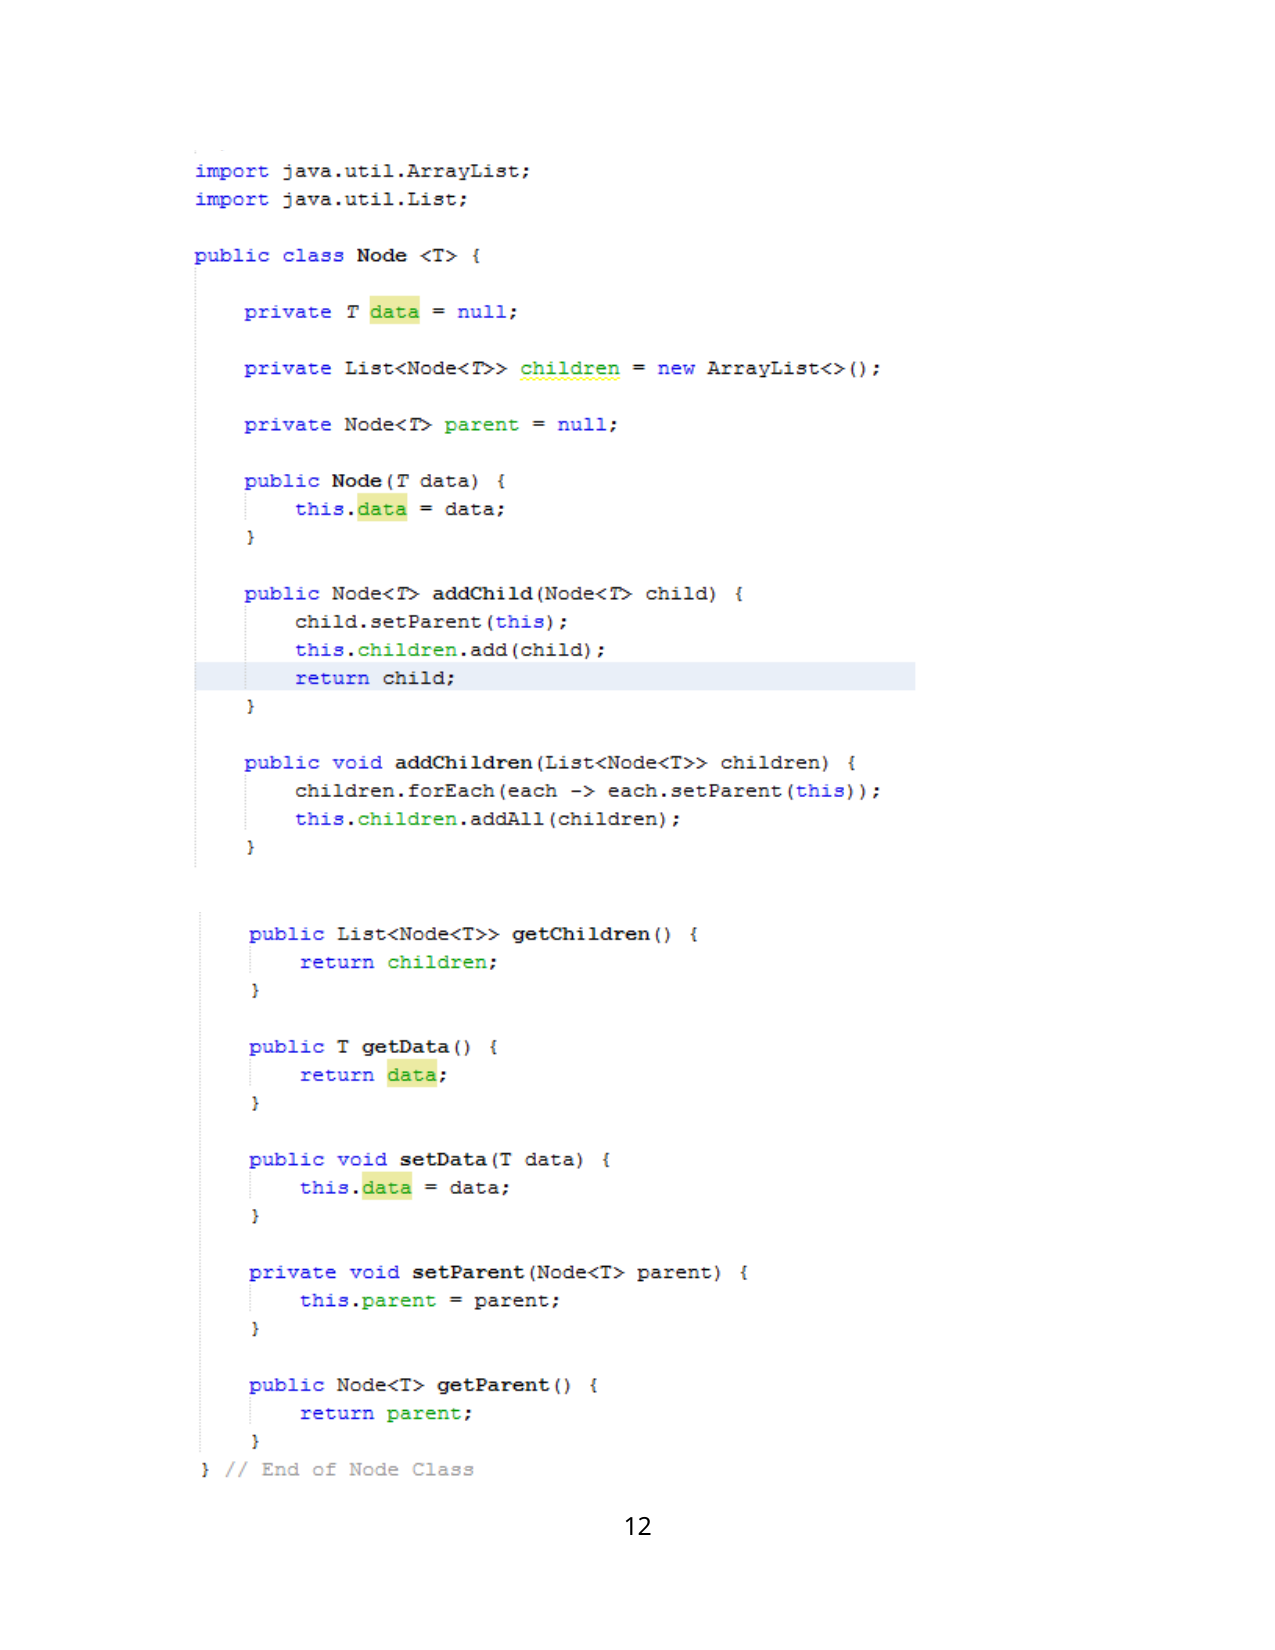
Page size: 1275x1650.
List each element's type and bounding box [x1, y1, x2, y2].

picture [187, 912, 777, 1493]
picture [187, 150, 916, 869]
